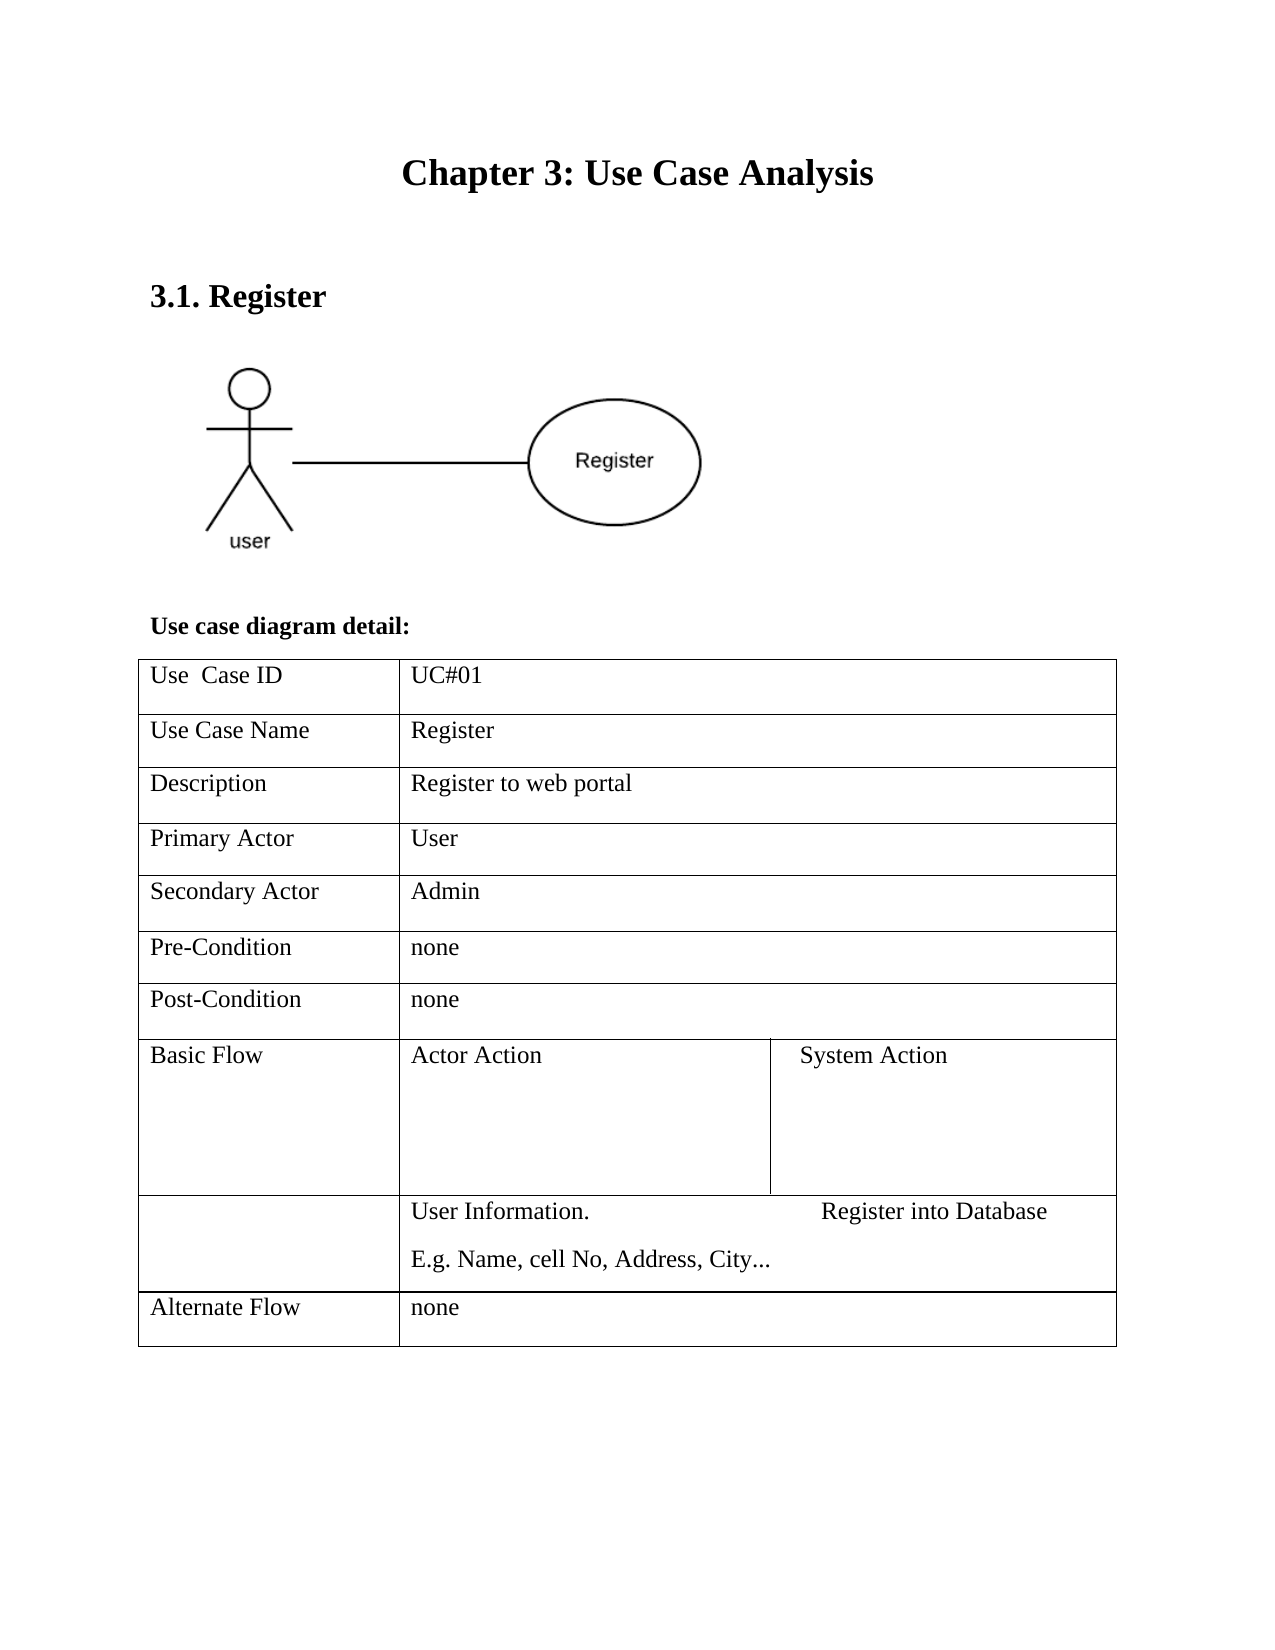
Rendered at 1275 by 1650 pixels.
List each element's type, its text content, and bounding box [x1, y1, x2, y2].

table_cell Alternate Flow [139, 1293, 399, 1346]
table_cell Register to web portal [400, 768, 1116, 822]
text Chapter 3: Use Case Analysis [150, 150, 1125, 193]
table_cell Primary Actor [139, 824, 399, 875]
table_cell Use Case Name [139, 715, 399, 767]
table_cell Description [139, 768, 399, 822]
table_header UC#01 [400, 660, 1116, 714]
table_cell Admin [400, 876, 1116, 931]
table_cell User Information. Register into Database E.g. Name, cell No, Address, City... [400, 1196, 1116, 1291]
table_cell Secondary Actor [139, 876, 399, 931]
table_cell none [400, 932, 1116, 983]
table_cell none [400, 984, 1116, 1039]
text Use case diagram detail: [150, 611, 1125, 640]
table_cell Post-Condition [139, 984, 399, 1039]
picture [156, 334, 750, 592]
table_cell User [400, 824, 1116, 875]
table_cell none [400, 1293, 1116, 1346]
table_cell [139, 1196, 399, 1291]
table_header Use Case ID [139, 660, 399, 714]
table_cell Basic Flow [139, 1040, 399, 1195]
table_cell Pre-Condition [139, 932, 399, 983]
table_cell Register [400, 715, 1116, 767]
text 3.1. Register [150, 276, 1125, 315]
table_cell Actor Action System Action [400, 1040, 1116, 1195]
